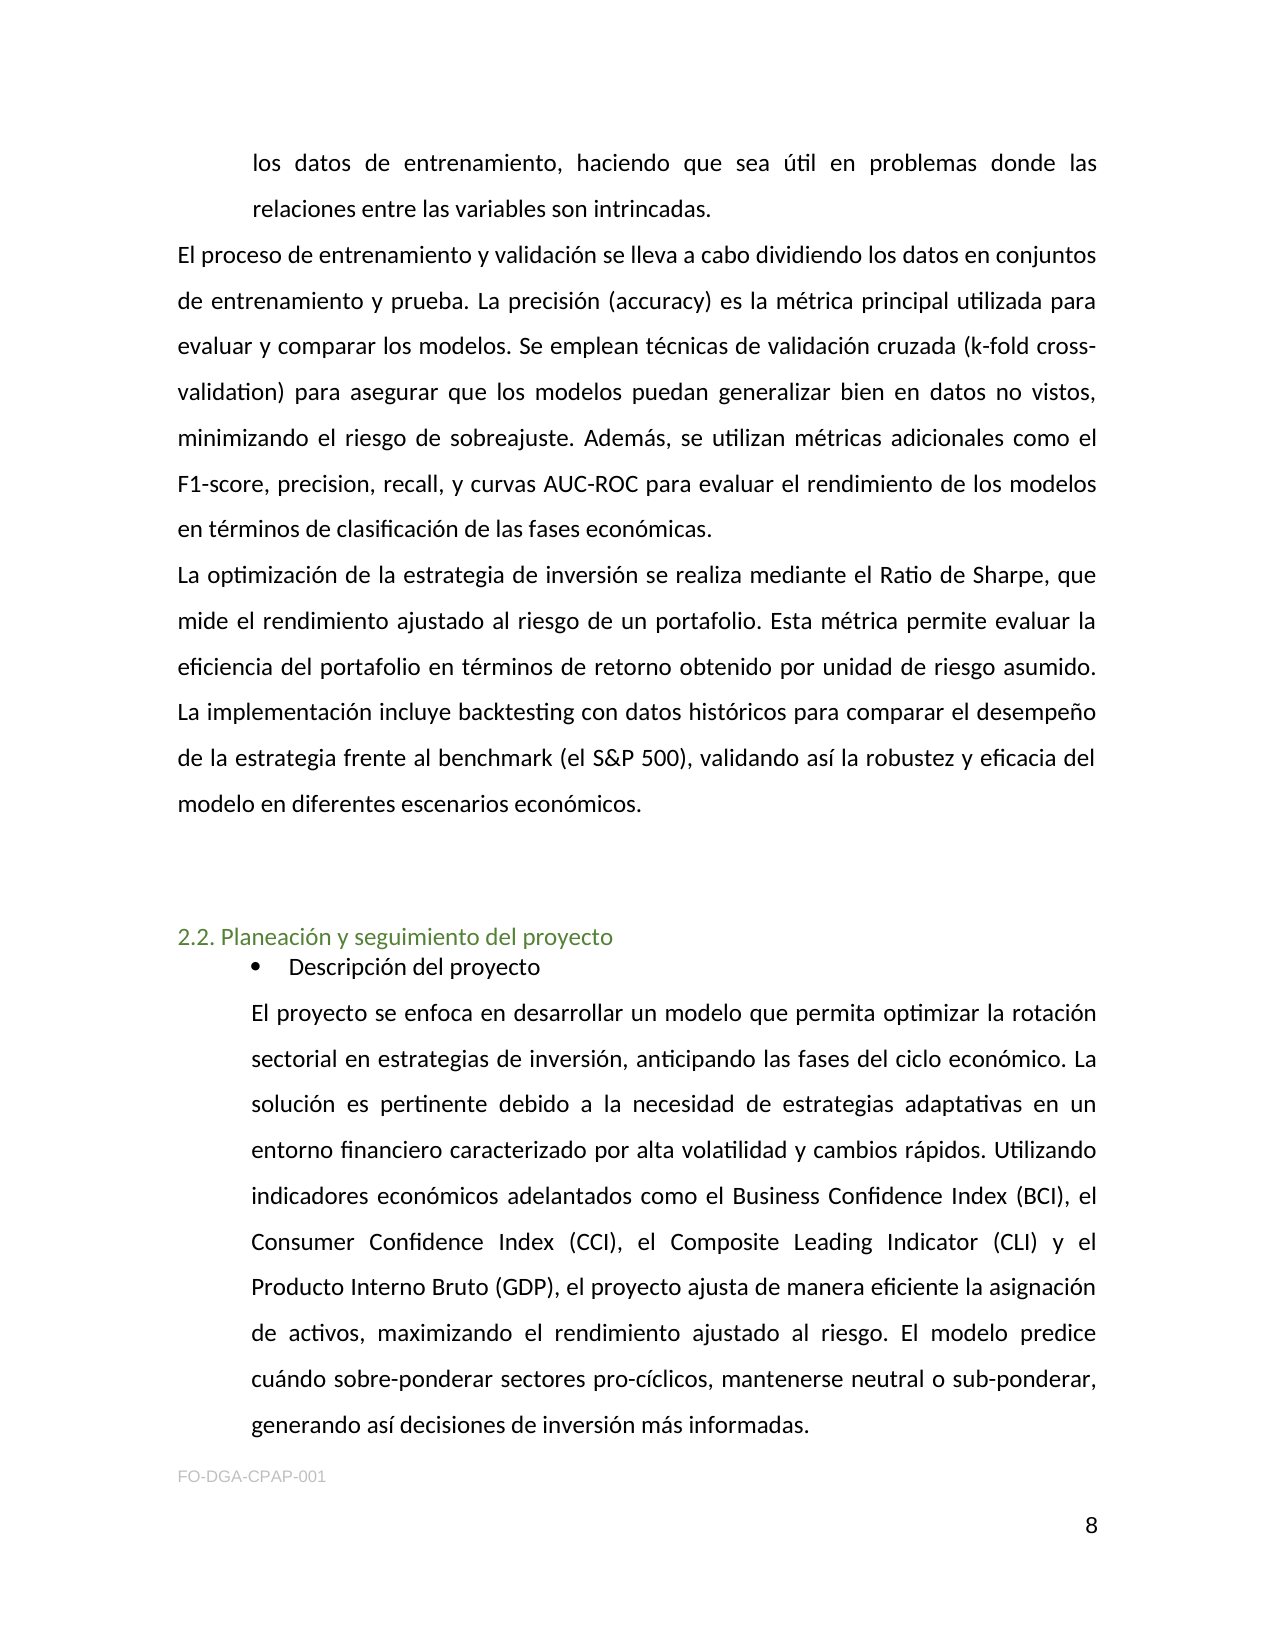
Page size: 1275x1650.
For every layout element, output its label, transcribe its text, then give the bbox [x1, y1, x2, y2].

text El proyecto se enfoca en desarrollar un modelo que permita optimizar la rotación sectorial en estrategias de inversión, anticipando las fases del ciclo económico. La solución es pertinente debido a la necesidad de estrategias adaptativas en un entorno financiero caracterizado por alta volatilidad y cambios rápidos. Utilizando indicadores económicos adelantados como el Business Confidence Index (BCI), el Consumer Confidence Index (CCI), el Composite Leading Indicator (CLI) y el Producto Interno Bruto (GDP), el proyecto ajusta de manera eficiente la asignación de activos, maximizando el rendimiento ajustado al riesgo. El modelo predice cuándo sobre-ponderar sectores pro-cíclicos, mantenerse neutral o sub-ponderar, generando así decisiones de inversión más informadas. [251, 997, 1098, 1439]
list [215, 148, 1098, 224]
text La optimización de la estrategia de inversión se realiza mediante el Ratio de Sharpe, que mide el rendimiento ajustado al riesgo de un portafolio. Esta métrica permite evaluar la eficiencia del portafolio en términos de retorno obtenido por unidad de riesgo asumido. La implementación incluye backtesting con datos históricos para comparar el desempeño de la estrategia frente al benchmark (el S&P 500), validando así la robustez y eficacia del modelo en diferentes escenarios económicos. [177, 559, 1098, 818]
text El proceso de entrenamiento y validación se lleva a cabo dividiendo los datos en conjuntos de entrenamiento y prueba. La precisión (accuracy) es la métrica principal utilizada para evaluar y comparar los modelos. Se emplean técnicas de validación cruzada (k-fold cross-validation) para asegurar que los modelos puedan generalizar bien en datos no vistos, minimizando el riesgo de sobreajuste. Además, se utilizan métricas adicionales como el F1-score, precision, recall, y curvas AUC-ROC para evaluar el rendimiento de los modelos en términos de clasificación de las fases económicas. [177, 239, 1098, 544]
list Descripción del proyecto [251, 951, 1098, 982]
subtitle 2.2. Planeación y seguimiento del proyecto [177, 921, 1098, 951]
